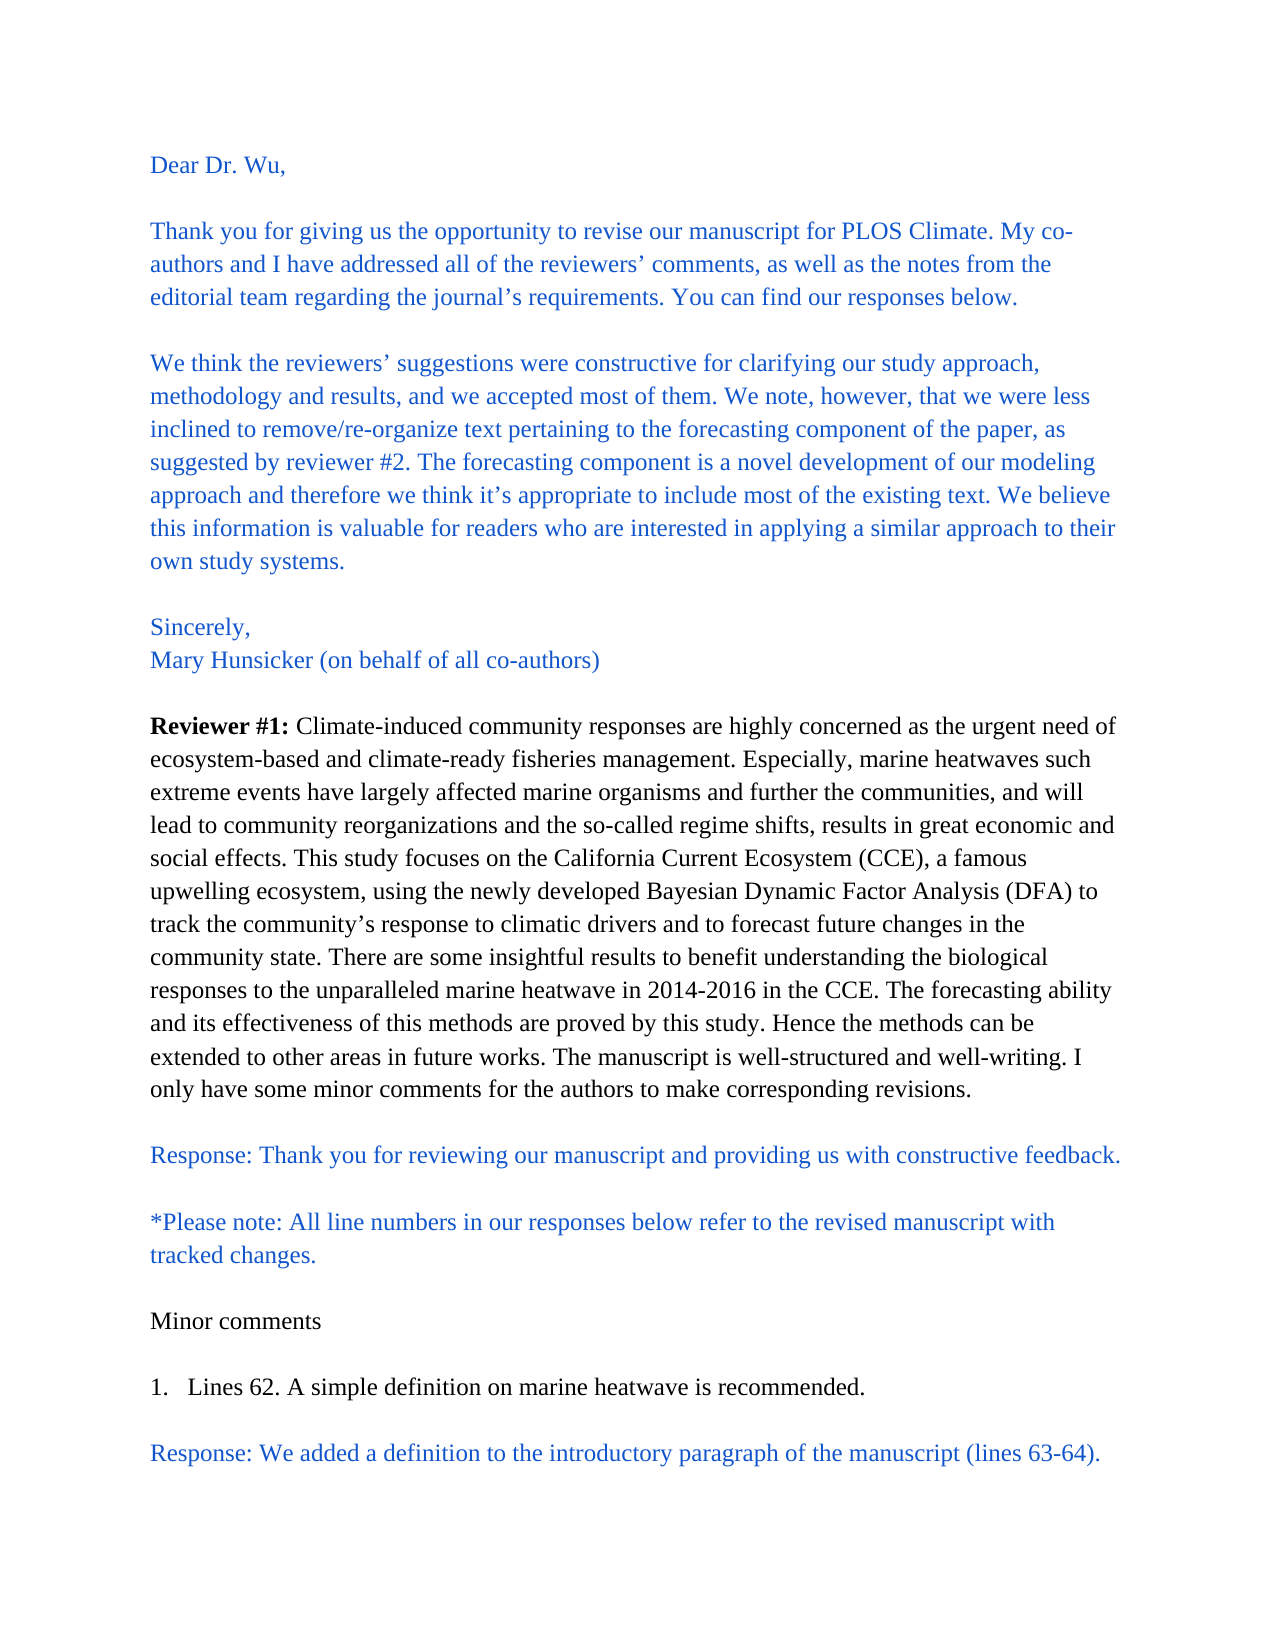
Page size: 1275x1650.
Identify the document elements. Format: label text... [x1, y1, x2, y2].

text Minor comments [150, 1306, 1125, 1334]
text We think the reviewers’ suggestions were constructive for clarifying our study approach, methodology and results, and we accepted most of them. We note, however, that we were less inclined to remove/re-organize text pertaining to the forecasting component of the paper, as suggested by reviewer #2. The forecasting component is a novel development of our modeling approach and therefore we think it’s appropriate to include most of the existing text. We believe this information is valuable for readers who are interested in applying a similar approach to their own study systems. [150, 348, 1125, 575]
text Sincerely, [150, 612, 1125, 641]
text Response: Thank you for reviewing our manuscript and providing us with constructive feedback. [150, 1141, 1125, 1169]
text Dear Dr. Wu, [150, 150, 1125, 179]
text Response: We added a definition to the introductory paragraph of the manuscript (lines 63-64). [150, 1438, 1125, 1467]
text Mary Hunsicker (on behalf of all co-authors) [150, 645, 1125, 674]
text Thank you for giving us the opportunity to revise our manuscript for PLOS Climate. My co-authors and I have addressed all of the reviewers’ comments, as well as the notes from the editorial team regarding the journal’s requirements. You can find our responses below. [150, 216, 1125, 311]
list Lines 62. A simple definition on marine heatwave is recommended. [150, 1372, 1125, 1401]
text *Please note: All line numbers in our responses below refer to the revised manuscript with tracked changes. [150, 1207, 1125, 1268]
text Reviewer #1: Climate-induced community responses are highly concerned as the urgent need of ecosystem-based and climate-ready fisheries management. Especially, marine heatwaves such extreme events have largely affected marine organisms and further the communities, and will lead to community reorganizations and the so-called regime shifts, results in great economic and social effects. This study focuses on the California Current Ecosystem (CCE), a famous upwelling ecosystem, using the newly developed Bayesian Dynamic Factor Analysis (DFA) to track the community’s response to climatic drivers and to forecast future changes in the community state. There are some insightful results to benefit understanding the biological responses to the unparalleled marine heatwave in 2014-2016 in the CCE. The forecasting ability and its effectiveness of this methods are proved by this study. Hence the methods can be extended to other areas in future works. The manuscript is well-structured and well-writing. I only have some minor comments for the authors to make corresponding revisions. [150, 711, 1125, 1103]
